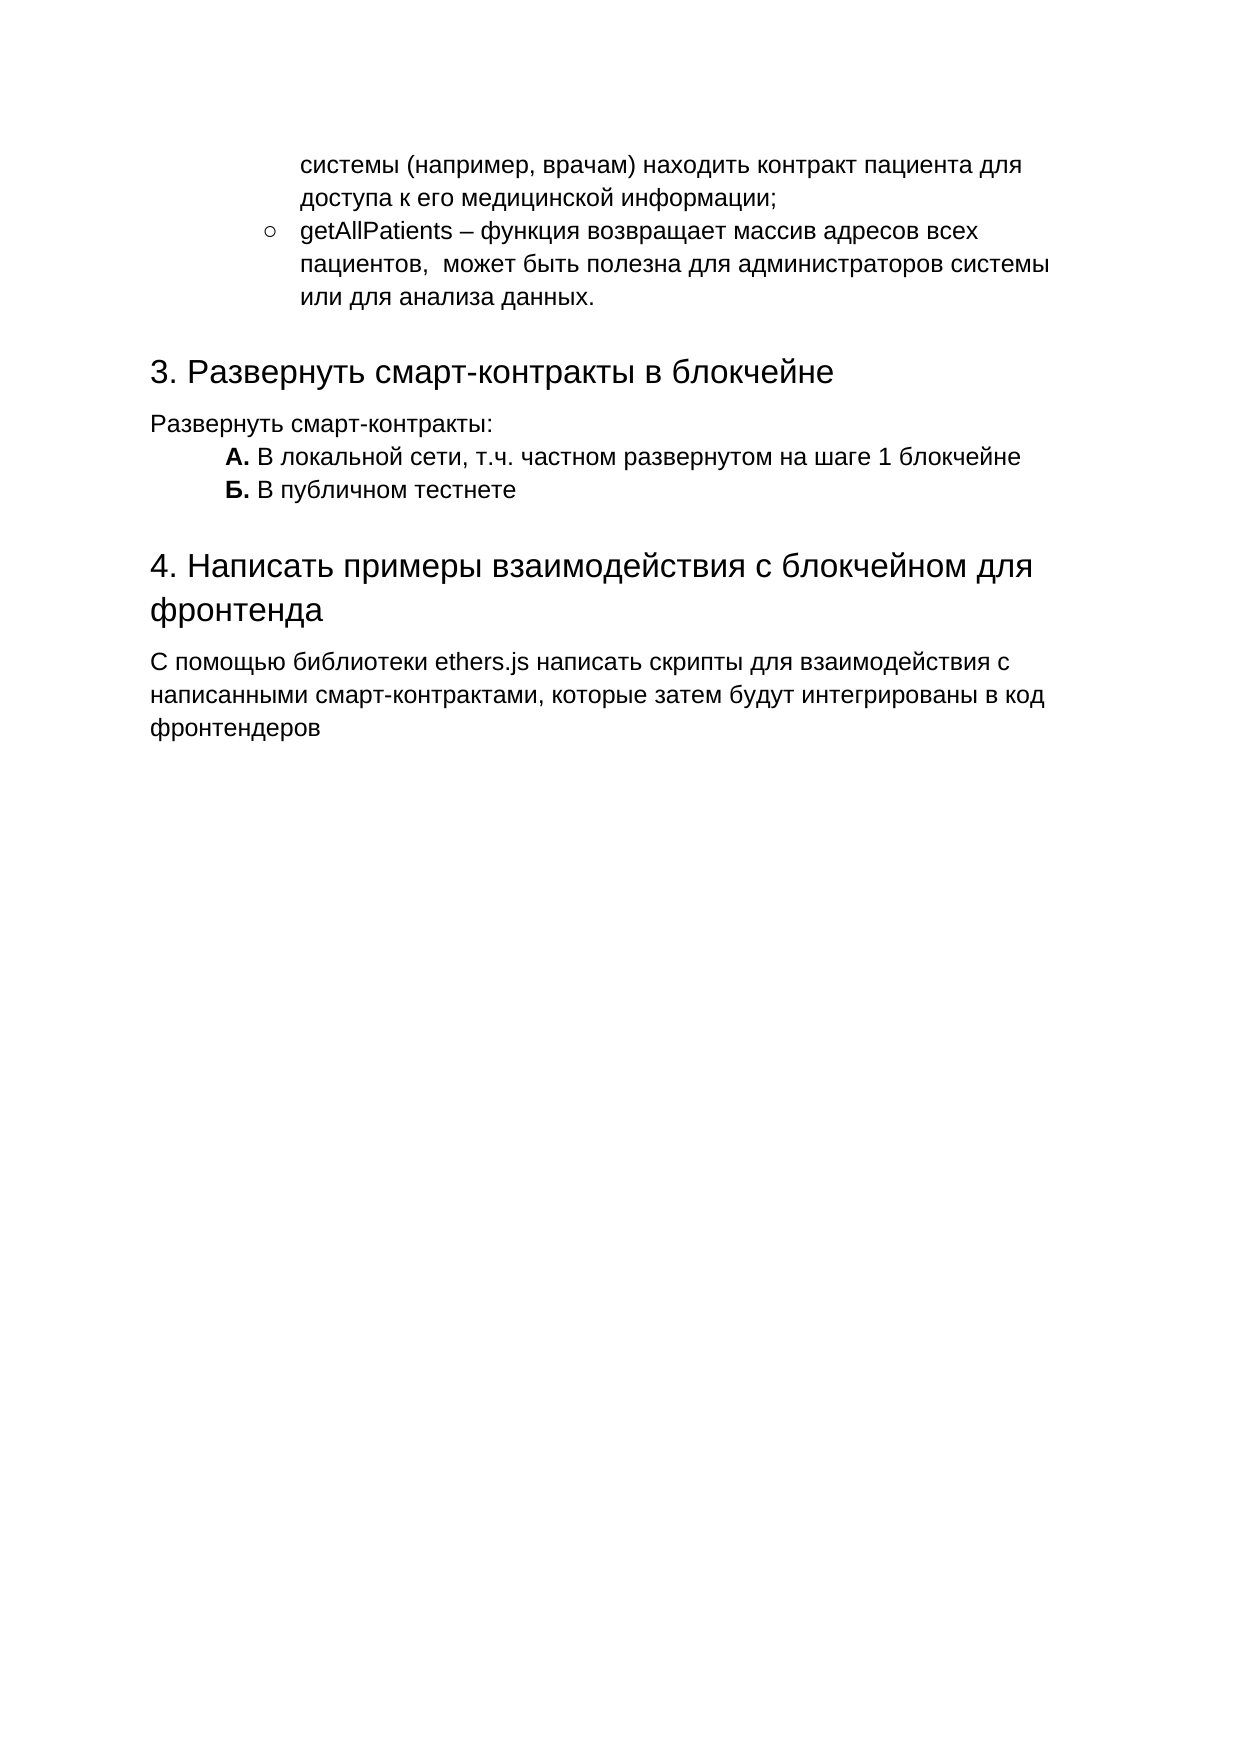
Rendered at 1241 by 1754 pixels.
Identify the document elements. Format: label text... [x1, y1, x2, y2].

text Развернуть смарт-контракты: [150, 409, 1090, 438]
list getAllPatients – функция возвращает массив адресов всех пациентов, может быть полезна для администраторов системы или для анализа данных. [262, 216, 1090, 311]
text А. В локальной сети, т.ч. частном развернутом на шаге 1 блокчейне [225, 442, 1090, 471]
subtitle 4. Написать примеры взаимодействия с блокчейном для фронтенда [150, 546, 1090, 628]
subtitle 3. Развернуть смарт-контракты в блокчейне [150, 353, 1090, 391]
text Б. В публичном тестнете [225, 475, 1090, 504]
text С помощью библиотеки ethers.js написать скрипты для взаимодействия с написанными смарт-контрактами, которые затем будут интегрированы в код фронтендеров [150, 647, 1090, 741]
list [262, 150, 1090, 212]
